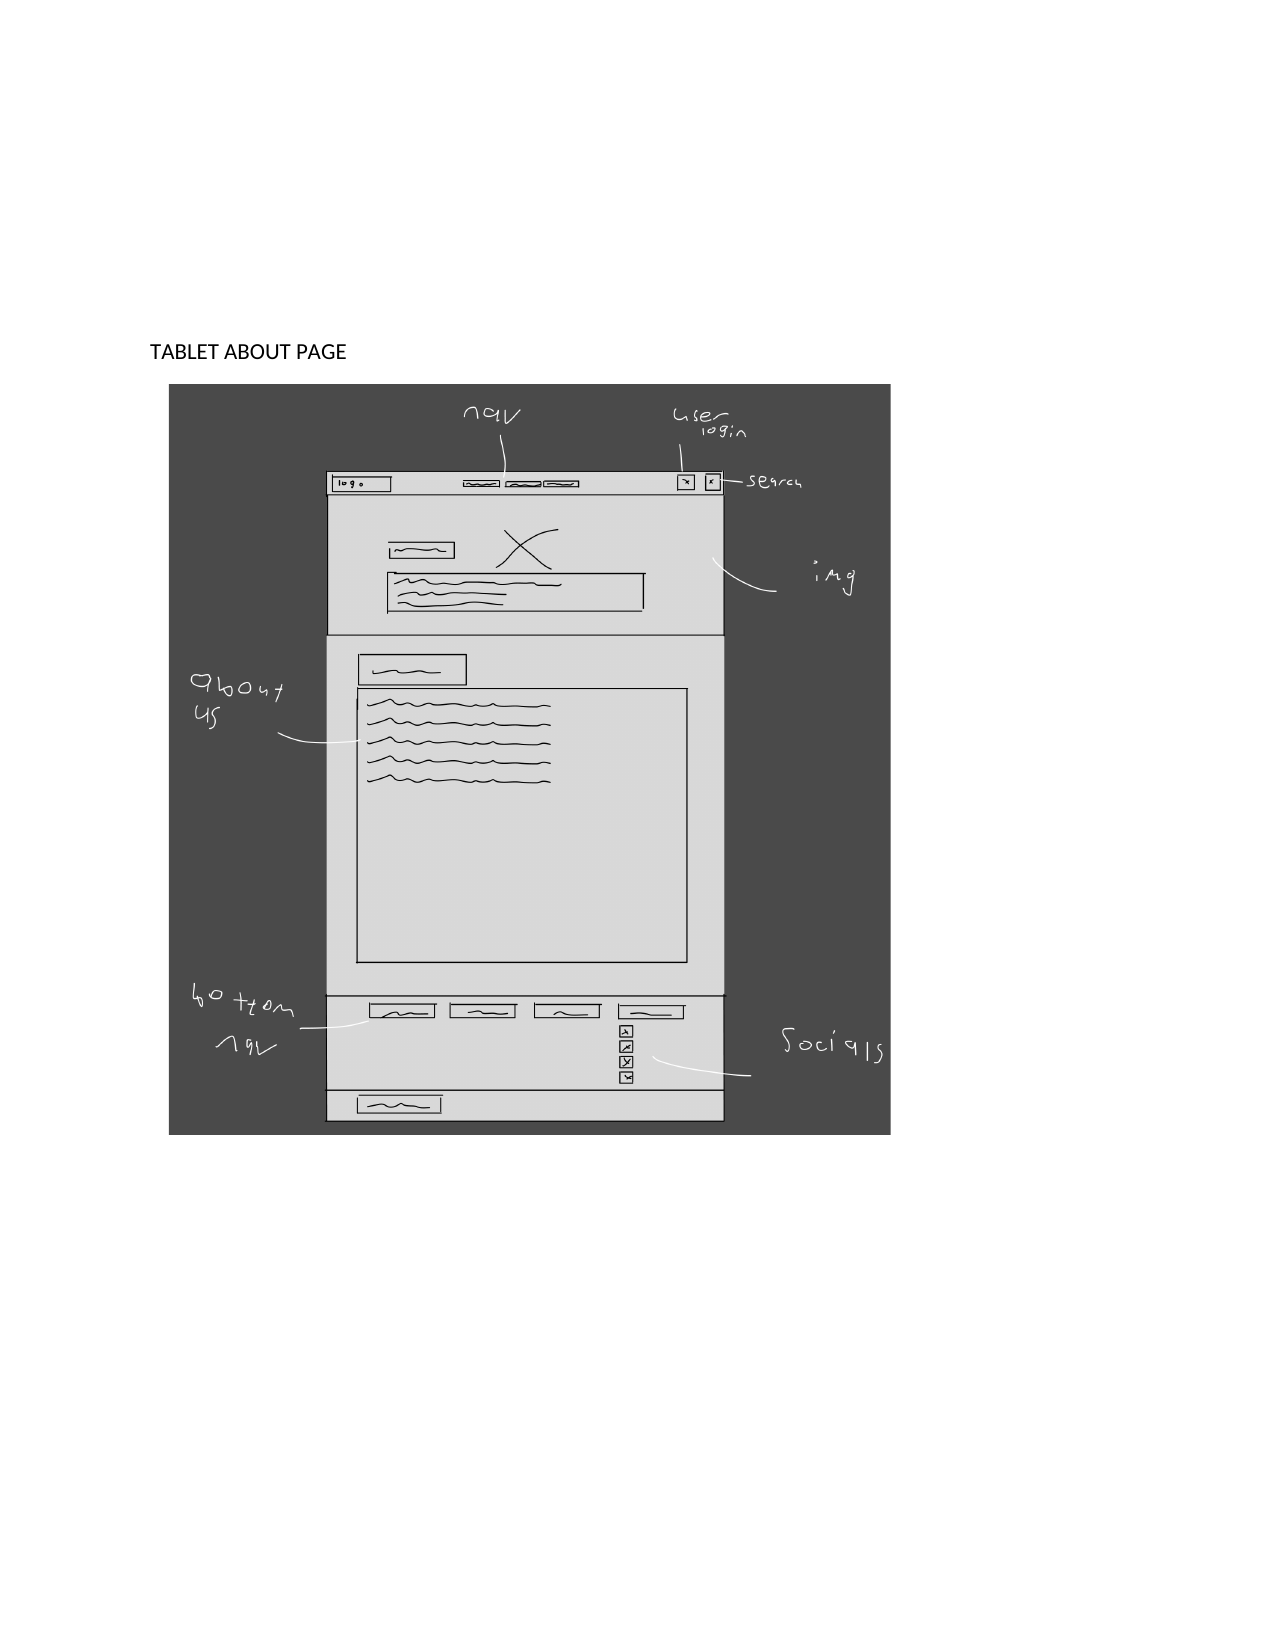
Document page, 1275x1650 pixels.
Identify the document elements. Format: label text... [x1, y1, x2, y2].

text TABLET ABOUT PAGE [150, 337, 1125, 366]
